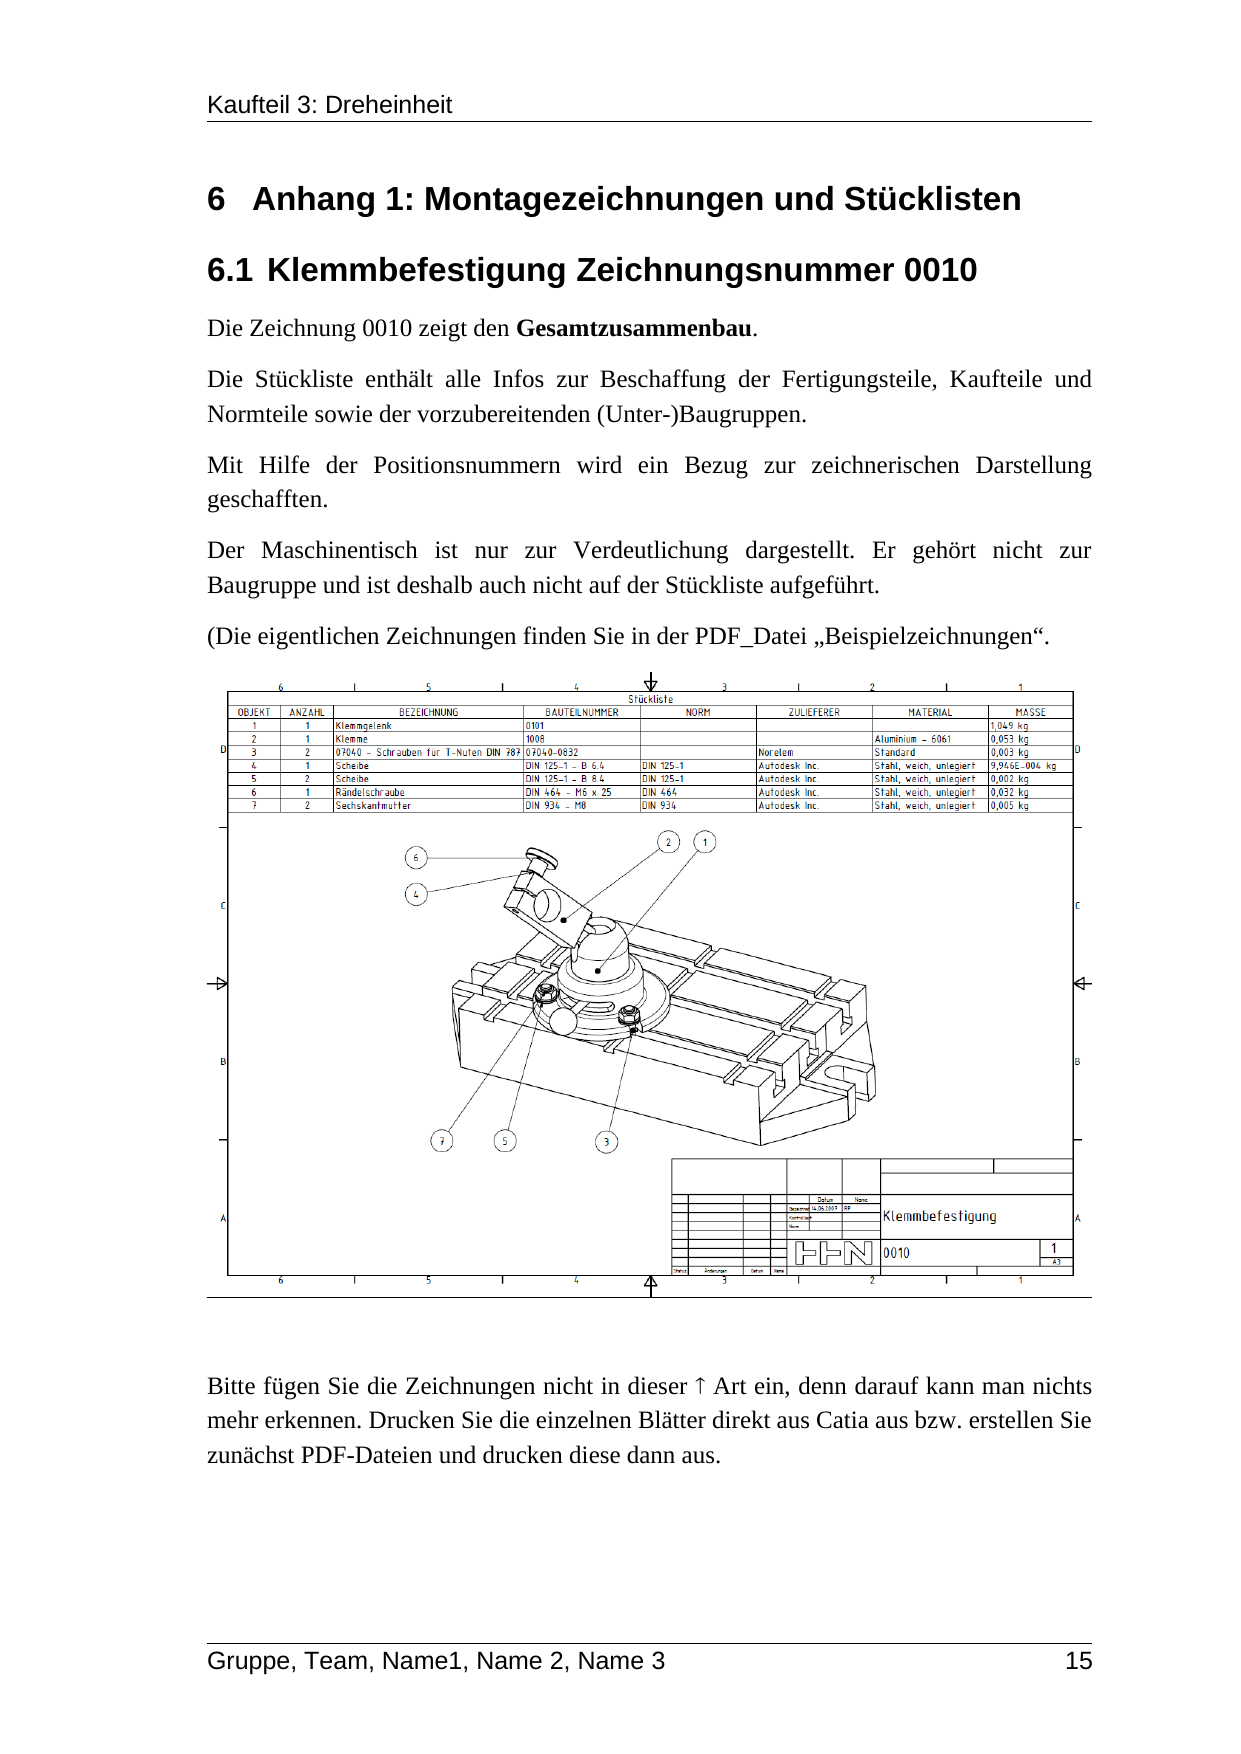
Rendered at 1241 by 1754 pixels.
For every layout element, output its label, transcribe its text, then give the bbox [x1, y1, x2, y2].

text Der Maschinentisch ist nur zur Verdeutlichung dargestellt. Er gehört nicht zur Baugruppe und ist deshalb auch nicht auf der Stückliste aufgeführt. [207, 535, 1092, 599]
text (Die eigentlichen Zeichnungen finden Sie in der PDF_Datei „Beispielzeichnungen“. [207, 621, 1092, 650]
text Die Zeichnung 0010 zeigt den Gesamtzusammenbau. [207, 313, 1092, 342]
text Mit Hilfe der Positionsnummern wird ein Bezug zur zeichnerischen Darstellung geschafften. [207, 450, 1092, 513]
text Bitte fügen Sie die Zeichnungen nicht in dieser Art ein, denn darauf kann man nichts mehr erkennen. Drucken Sie die einzelnen Blätter direkt aus Catia aus bzw. erstellen Sie zunächst PDF-Dateien und drucken diese dann aus. [207, 1371, 1092, 1468]
text Die Stückliste enthält alle Infos zur Beschaffung der Fertigungsteile, Kaufteile und Normteile sowie der vorzubereitenden (Unter-)Baugruppen. [207, 364, 1092, 427]
subtitle Anhang 1: Montagezeichnungen und Stücklisten [207, 179, 1092, 218]
subtitle Klemmbefestigung Zeichnungsnummer 0010 [207, 250, 1092, 289]
